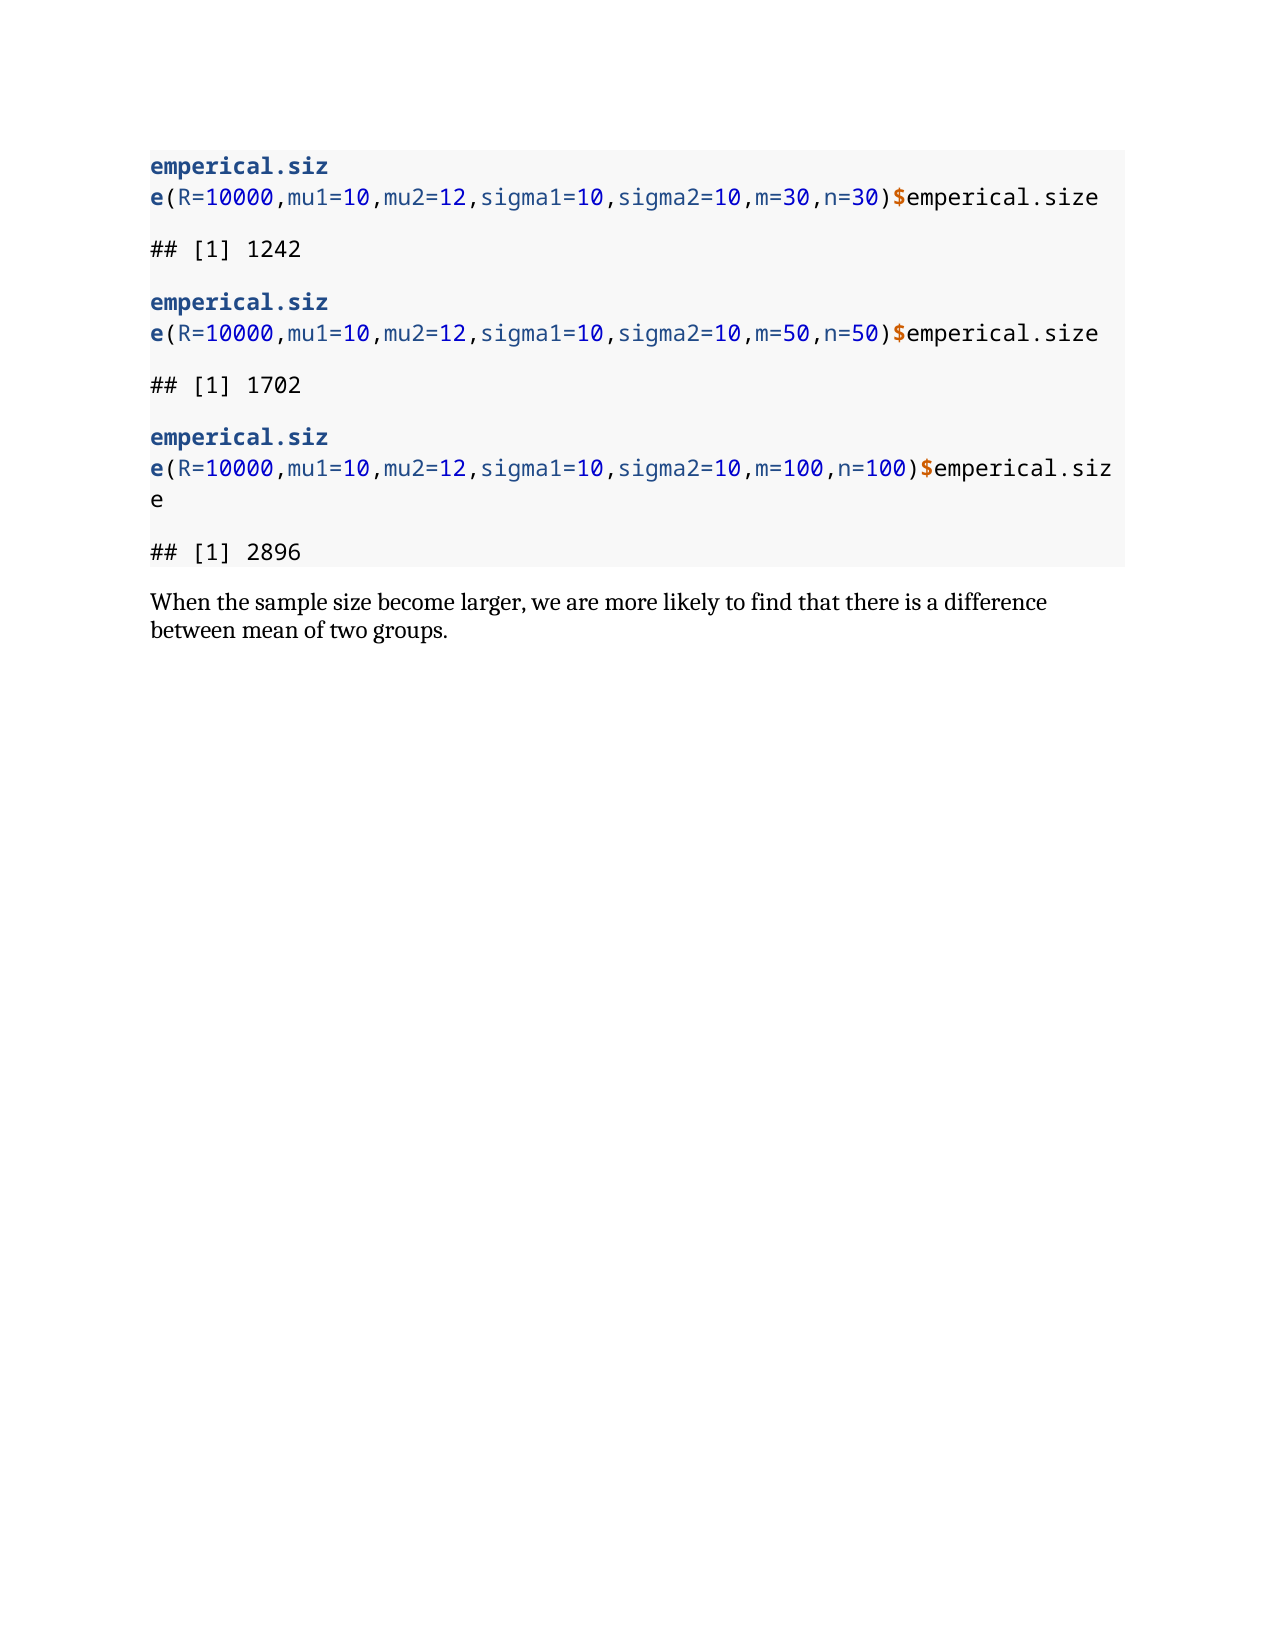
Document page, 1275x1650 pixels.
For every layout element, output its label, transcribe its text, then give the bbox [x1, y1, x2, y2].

text ## [1] 2896 [150, 535, 1125, 567]
text emperical.size(R=10000,mu1=10,mu2=12,sigma1=10,sigma2=10,m=30,n=30)$emperical.size [329, 150, 1125, 212]
text ## [1] 1702 [150, 369, 1125, 400]
text emperical.size(R=10000,mu1=10,mu2=12,sigma1=10,sigma2=10,m=50,n=50)$emperical.size [329, 285, 1125, 348]
text emperical.size(R=10000,mu1=10,mu2=12,sigma1=10,sigma2=10,m=100,n=100)$emperical.size [164, 421, 1125, 514]
text When the sample size become larger, we are more likely to find that there is a difference between mean of two groups. [150, 587, 1125, 645]
text ## [1] 1242 [150, 233, 1125, 264]
